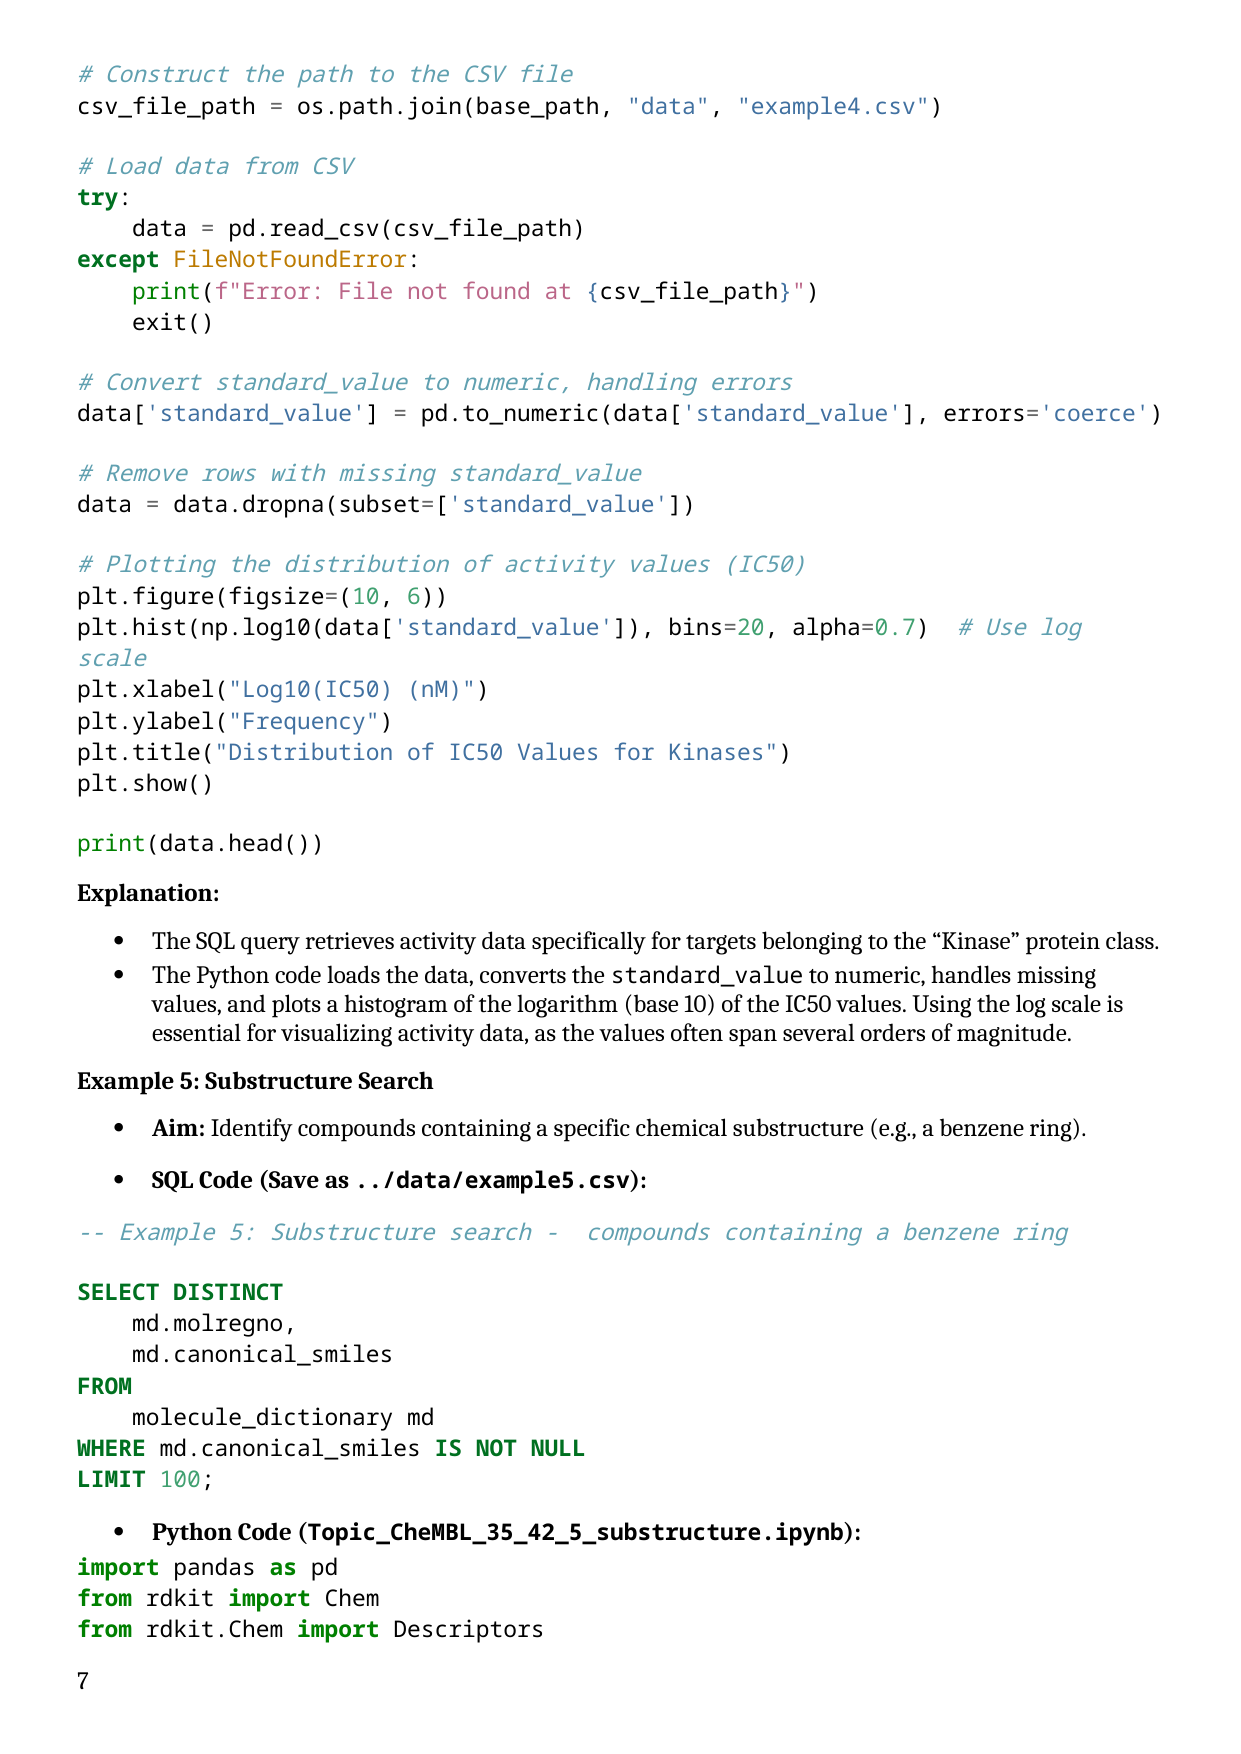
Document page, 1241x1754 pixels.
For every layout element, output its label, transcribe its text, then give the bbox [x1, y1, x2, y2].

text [77, 1550, 1163, 1644]
list The SQL query retrieves activity data specifically for targets belonging to the “Kinase” protein class. [114, 927, 1163, 955]
list Aim: Identify compounds containing a specific chemical substructure (e.g., a benzene ring). [114, 1114, 1163, 1143]
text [77, 29, 1163, 858]
text Explanation: [77, 879, 1163, 908]
list The Python code loads the data, converts the standard_value to numeric, handles missing values, and plots a histogram of the logarithm (base 10) of the IC50 values. Using the log scale is essential for visualizing activity data, as the values often span several orders of magnitude. [114, 959, 1163, 1048]
text -- Example 5: Substructure search - compounds containing a benzene ring SELECT DISTINCT md.molregno, md.canonical_smiles FROM molecule_dictionary md WHERE md.canonical_smiles IS NOT NULL LIMIT 100; [77, 1216, 1163, 1494]
list SQL Code (Save as ../data/example5.csv): [114, 1164, 1163, 1195]
text Example 5: Substructure Search [77, 1067, 1163, 1095]
list Python Code (Topic_CheMBL_35_42_5_substructure.ipynb): [114, 1515, 1163, 1547]
